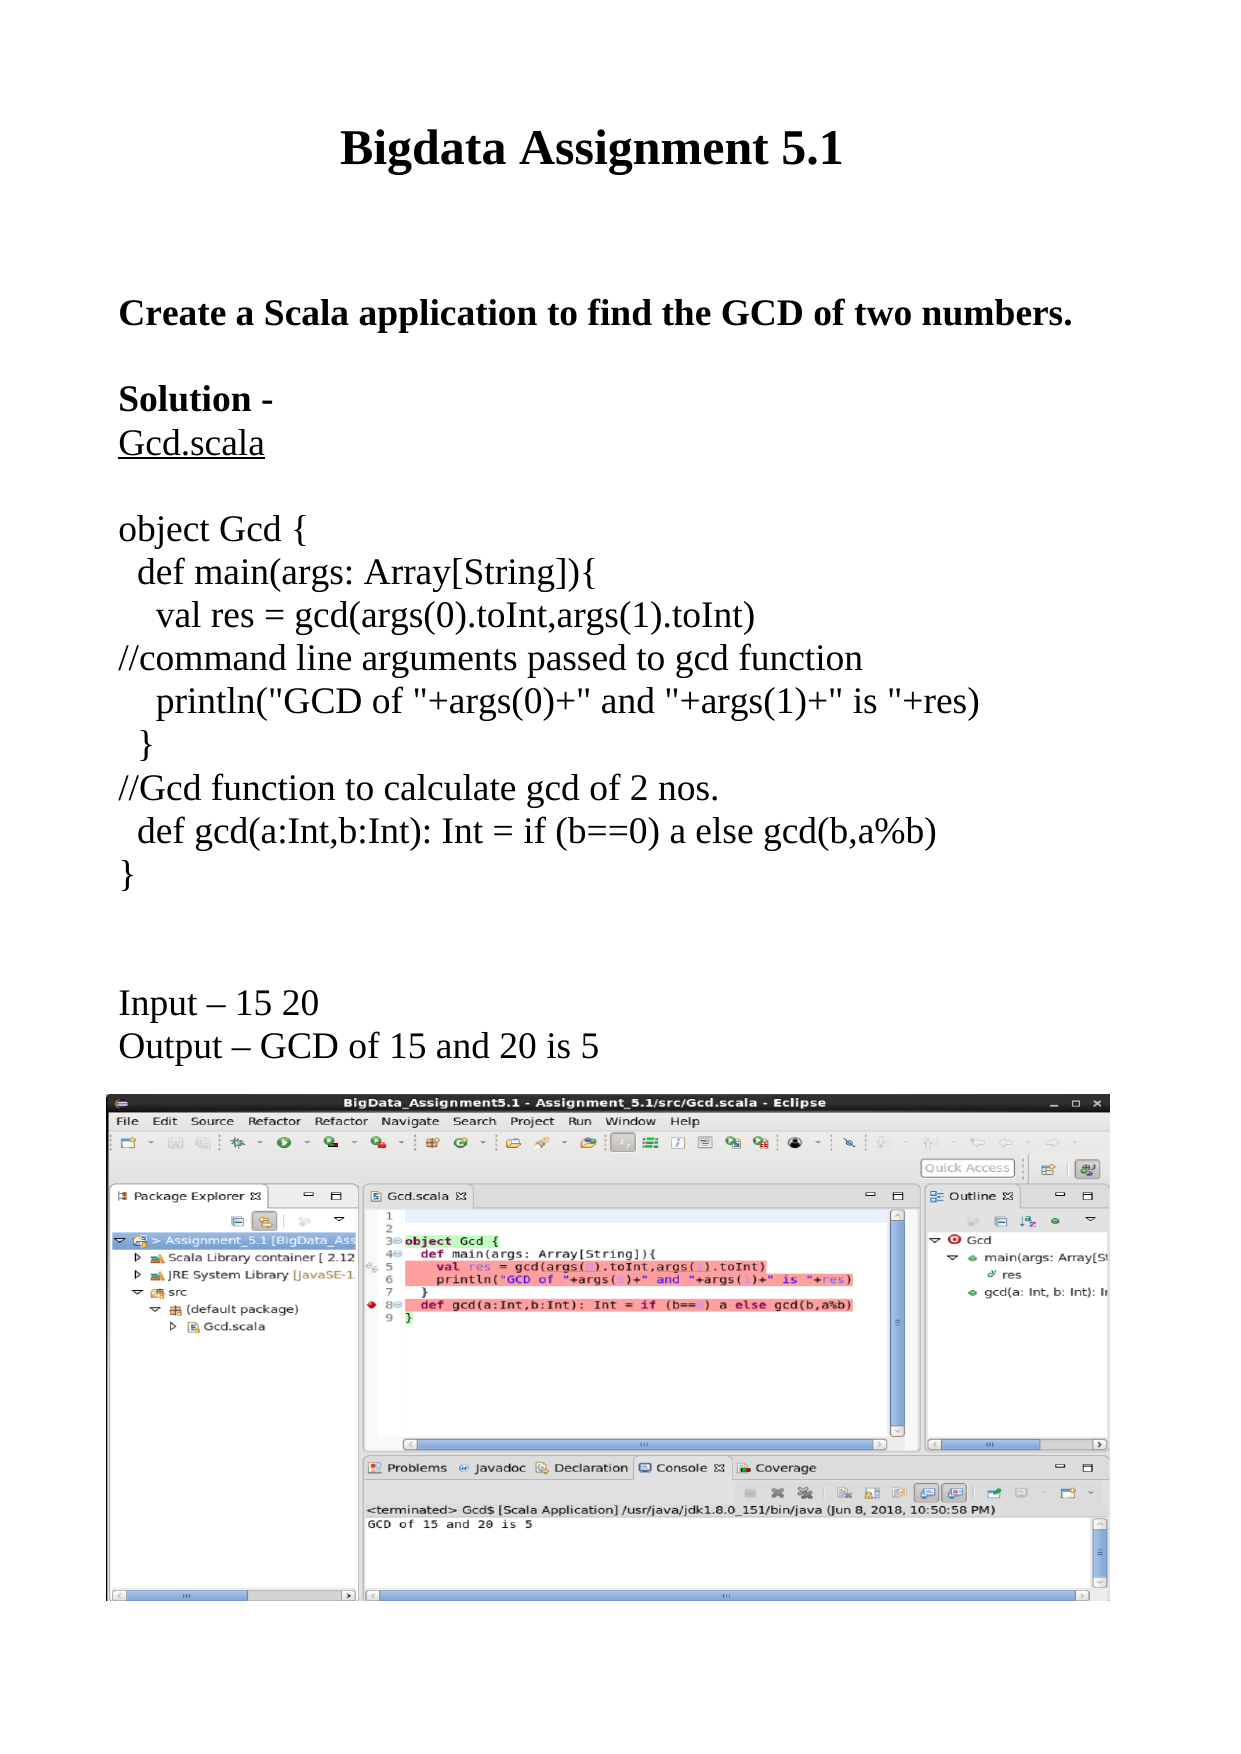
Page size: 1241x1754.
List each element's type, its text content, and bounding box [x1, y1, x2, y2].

text } [118, 851, 1122, 894]
text Solution - [118, 377, 1122, 420]
text Create a Scala application to find the GCD of two numbers. [118, 291, 1122, 334]
picture [106, 1094, 1110, 1601]
text object Gcd { [118, 506, 1122, 549]
text } [118, 722, 1122, 765]
text //Gcd function to calculate gcd of 2 nos. [118, 765, 1122, 808]
text //command line arguments passed to gcd function [118, 636, 1122, 679]
text def main(args: Array[String]){ [118, 549, 1122, 592]
text Input – 15 20 [118, 981, 1122, 1024]
text Gcd.scala [118, 420, 1122, 463]
text val res = gcd(args(0).toInt,args(1).toInt) [118, 592, 1122, 636]
text println("GCD of "+args(0)+" and "+args(1)+" is "+res) [118, 679, 1122, 722]
text def gcd(a:Int,b:Int): Int = if (b==0) a else gcd(b,a%b) [118, 808, 1122, 851]
text Output – GCD of 15 and 20 is 5 [118, 1024, 1122, 1067]
text Bigdata Assignment 5.1 [118, 118, 1122, 176]
